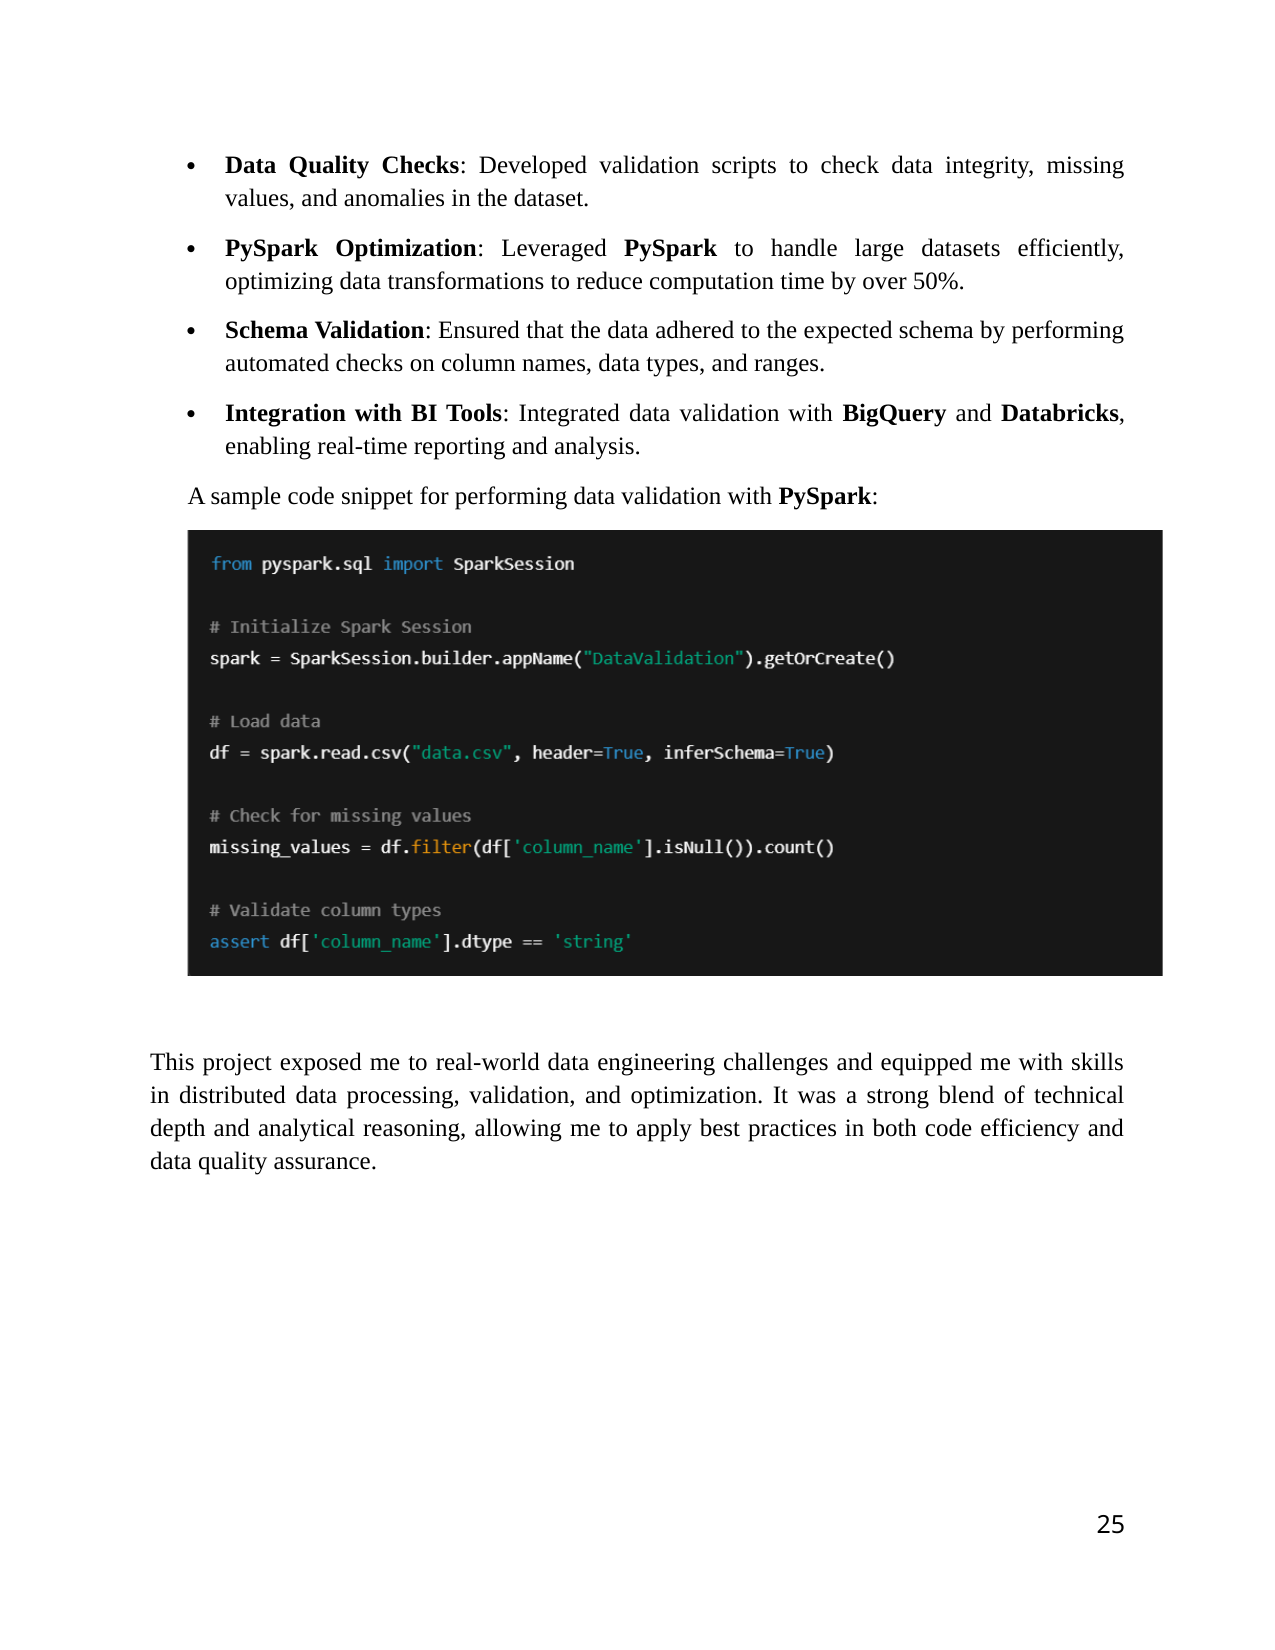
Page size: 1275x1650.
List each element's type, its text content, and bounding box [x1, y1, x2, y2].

text A sample code snippet for performing data validation with PySpark: [187, 481, 1125, 509]
picture [187, 530, 1163, 976]
list Data Quality Checks: Developed validation scripts to check data integrity, missing values, and anomalies in the dataset. [187, 150, 1125, 212]
list PySpark Optimization: Leveraged PySpark to handle large datasets efficiently, optimizing data transformations to reduce computation time by over 50%. [187, 233, 1125, 294]
list Integration with BI Tools: Integrated data validation with BigQuery and Databricks, enabling real-time reporting and analysis. [187, 398, 1125, 460]
text This project exposed me to real-world data engineering challenges and equipped me with skills in distributed data processing, validation, and optimization. It was a strong blend of technical depth and analytical reasoning, allowing me to apply best practices in both code efficiency and data quality assurance. [150, 1047, 1125, 1175]
list Schema Validation: Ensured that the data adhered to the expected schema by performing automated checks on column names, data types, and ranges. [187, 315, 1125, 377]
